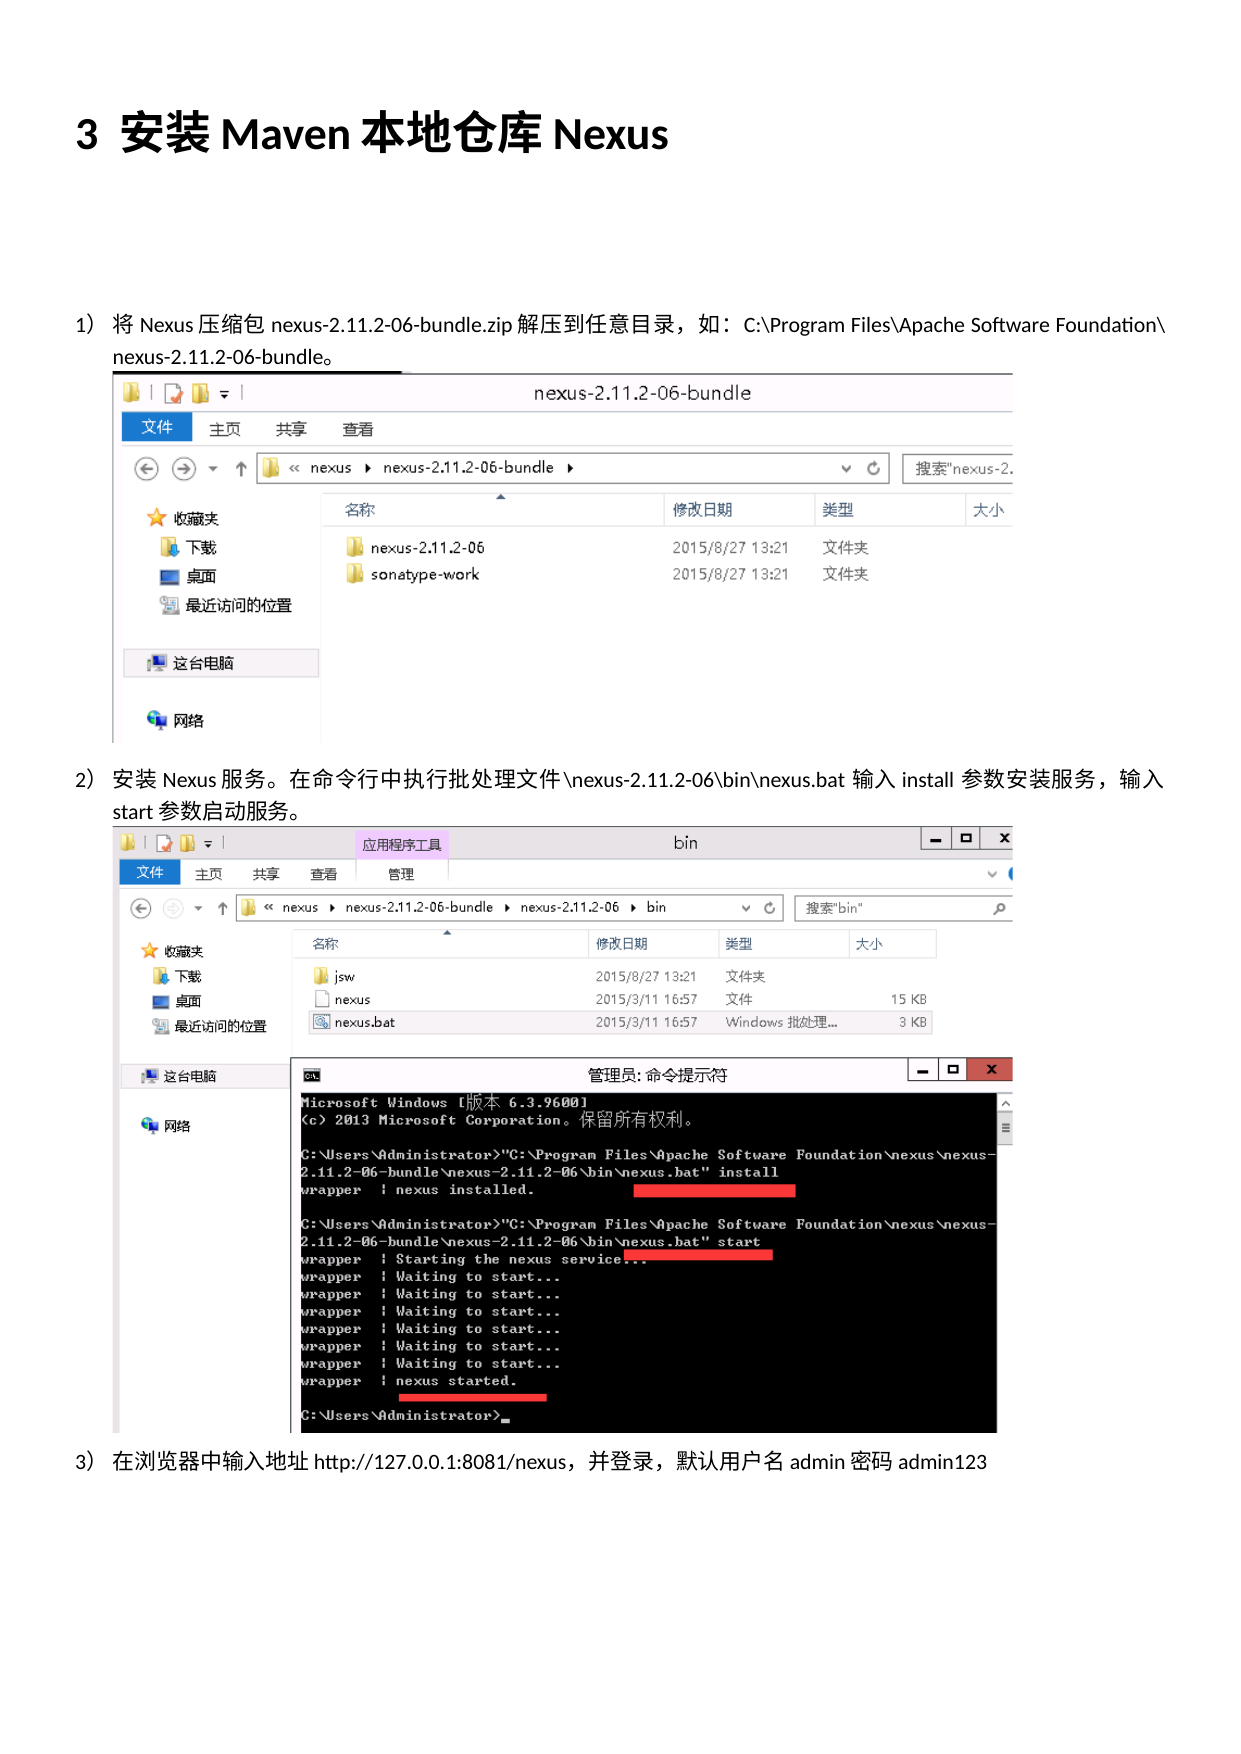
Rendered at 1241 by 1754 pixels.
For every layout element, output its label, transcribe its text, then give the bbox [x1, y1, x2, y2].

list 在浏览器中输入地址http://127.0.0.1:8081/nexus，并登录，默认用户名admin密码admin123 [75, 1444, 1165, 1476]
subtitle 安装Maven本地仓库Nexus [75, 81, 1165, 178]
list 安装Nexus服务。在命令行中执行批处理文件\nexus-2.11.2-06\bin\nexus.bat 输入install 参数安装服务，输入start 参数启动服务。 [75, 761, 1165, 826]
picture [112, 826, 1013, 1433]
picture [112, 371, 1013, 743]
list 将Nexus压缩包nexus-2.11.2-06-bundle.zip解压到任意目录，如：C:\Program Files\Apache Software Foundation\nexus-2.11.2-06-bundle。 [75, 306, 1165, 371]
